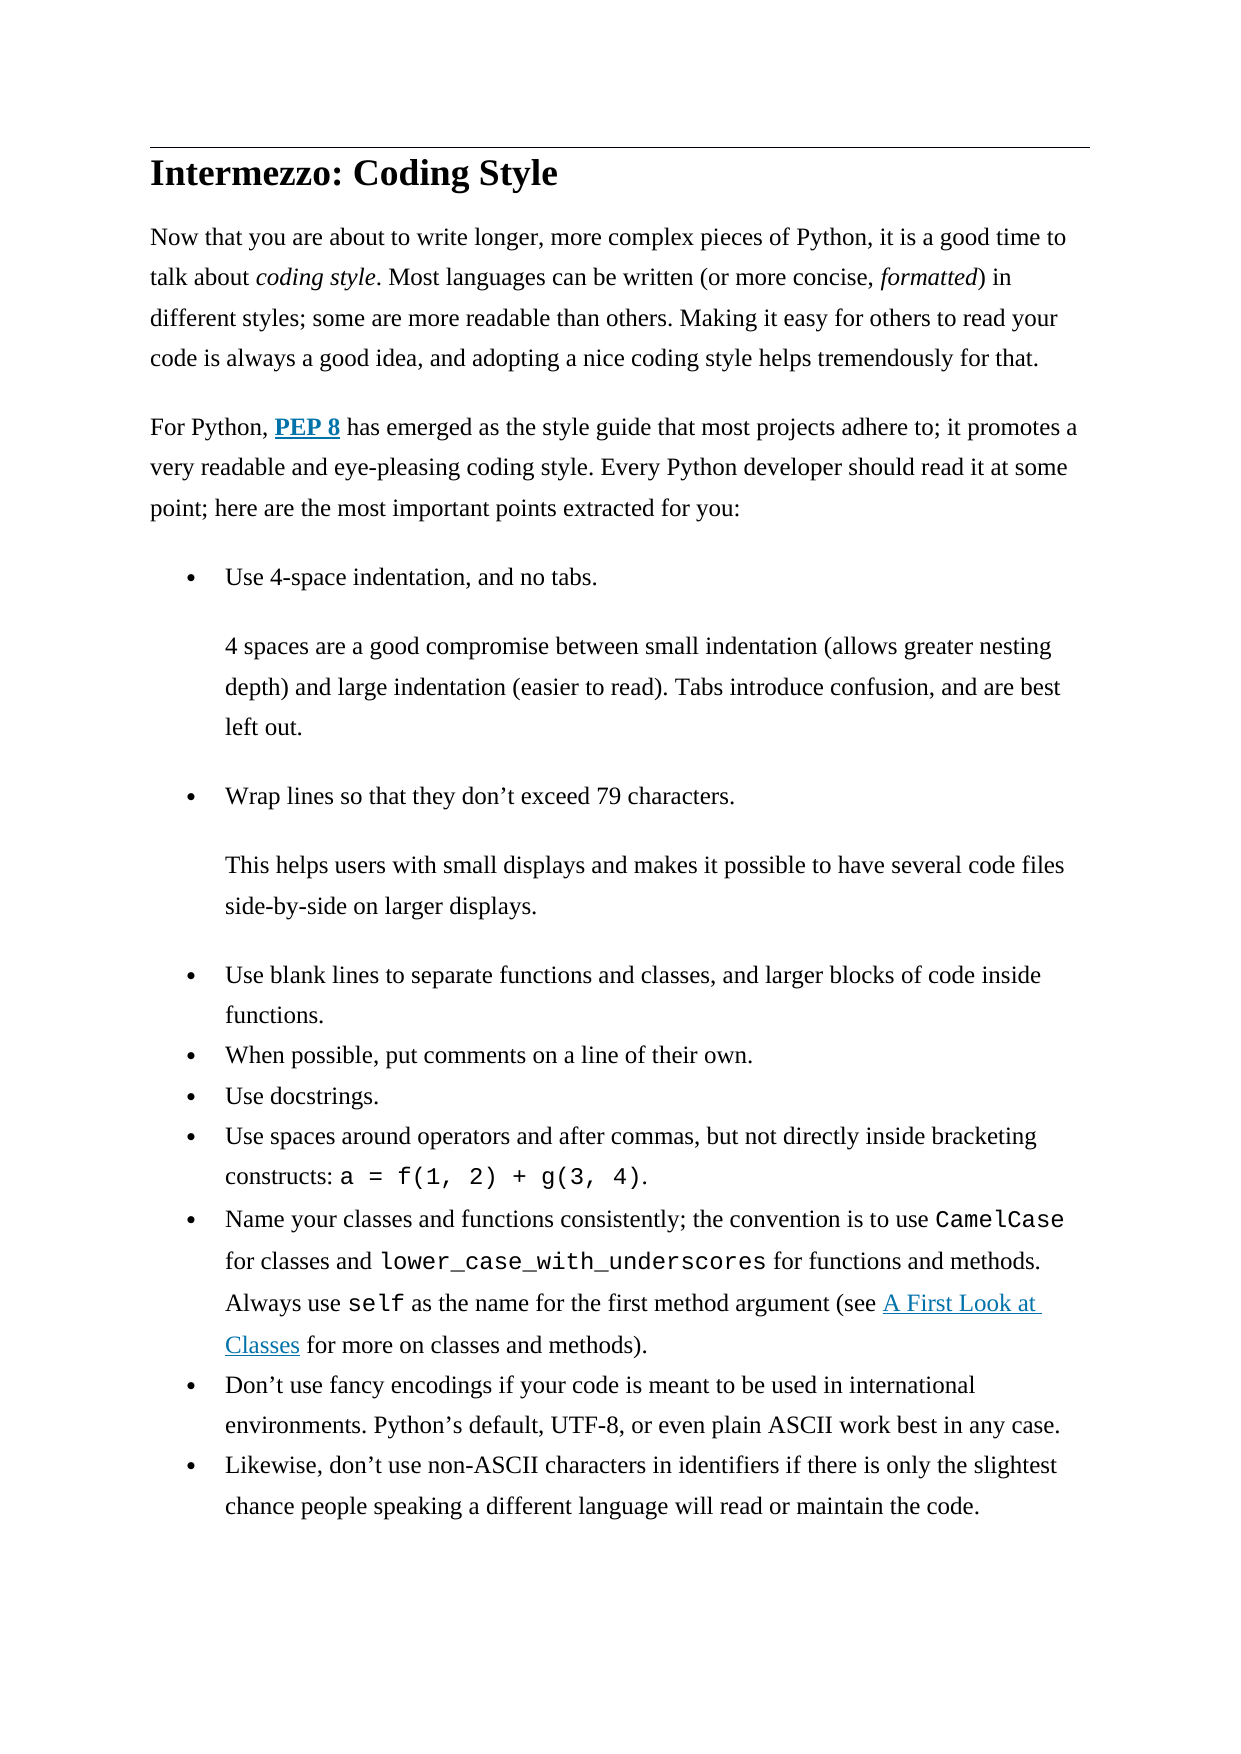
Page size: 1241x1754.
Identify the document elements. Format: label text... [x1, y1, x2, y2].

text Now that you are about to write longer, more complex pieces of Python, it is a good time to talk about coding style. Most languages can be written (or more concise, formatted) in different styles; some are more readable than others. Making it easy for others to read your code is always a good idea, and adopting a nice coding style helps tremendously for that. [150, 222, 1090, 372]
list Use docstrings. [187, 1081, 1090, 1109]
list Use 4-space indentation, and no tabs. [187, 562, 1090, 591]
list Use blank lines to separate functions and classes, and larger blocks of code inside functions. [187, 960, 1090, 1029]
text This helps users with small displays and makes it possible to have several code files side-by-side on larger displays. [225, 851, 1090, 919]
list Don’t use fancy encodings if your code is meant to be used in international environments. Python’s default, UTF-8, or even plain ASCII work best in any case. [187, 1370, 1090, 1439]
list Likewise, don’t use non-ASCII characters in identifiers if there is only the slightest chance people speaking a different language will read or maintain the code. [187, 1451, 1090, 1519]
list Use spaces around operators and after commas, but not directly inside bracketing constructs: a = f(1, 2) + g(3, 4). [187, 1121, 1090, 1192]
text Intermezzo: Coding Style [150, 150, 1090, 193]
list Wrap lines so that they don’t exceed 79 characters. [187, 781, 1090, 810]
list When possible, put comments on a line of their own. [187, 1041, 1090, 1069]
text For Python, PEP 8 has emerged as the style guide that most projects adhere to; it promotes a very readable and eye-pleasing coding style. Every Python developer should read it at some point; here are the most important points extracted for you: [150, 412, 1090, 521]
text 4 spaces are a good compromise between small indentation (allows greater nesting depth) and large indentation (easier to read). Tabs introduce confusion, and are best left out. [225, 631, 1090, 741]
list Name your classes and functions consistently; the convention is to use CamelCase for classes and lower_case_with_underscores for functions and methods. Always use self as the name for the first method argument (see A First Look at Classes for more on classes and methods). [187, 1204, 1090, 1359]
